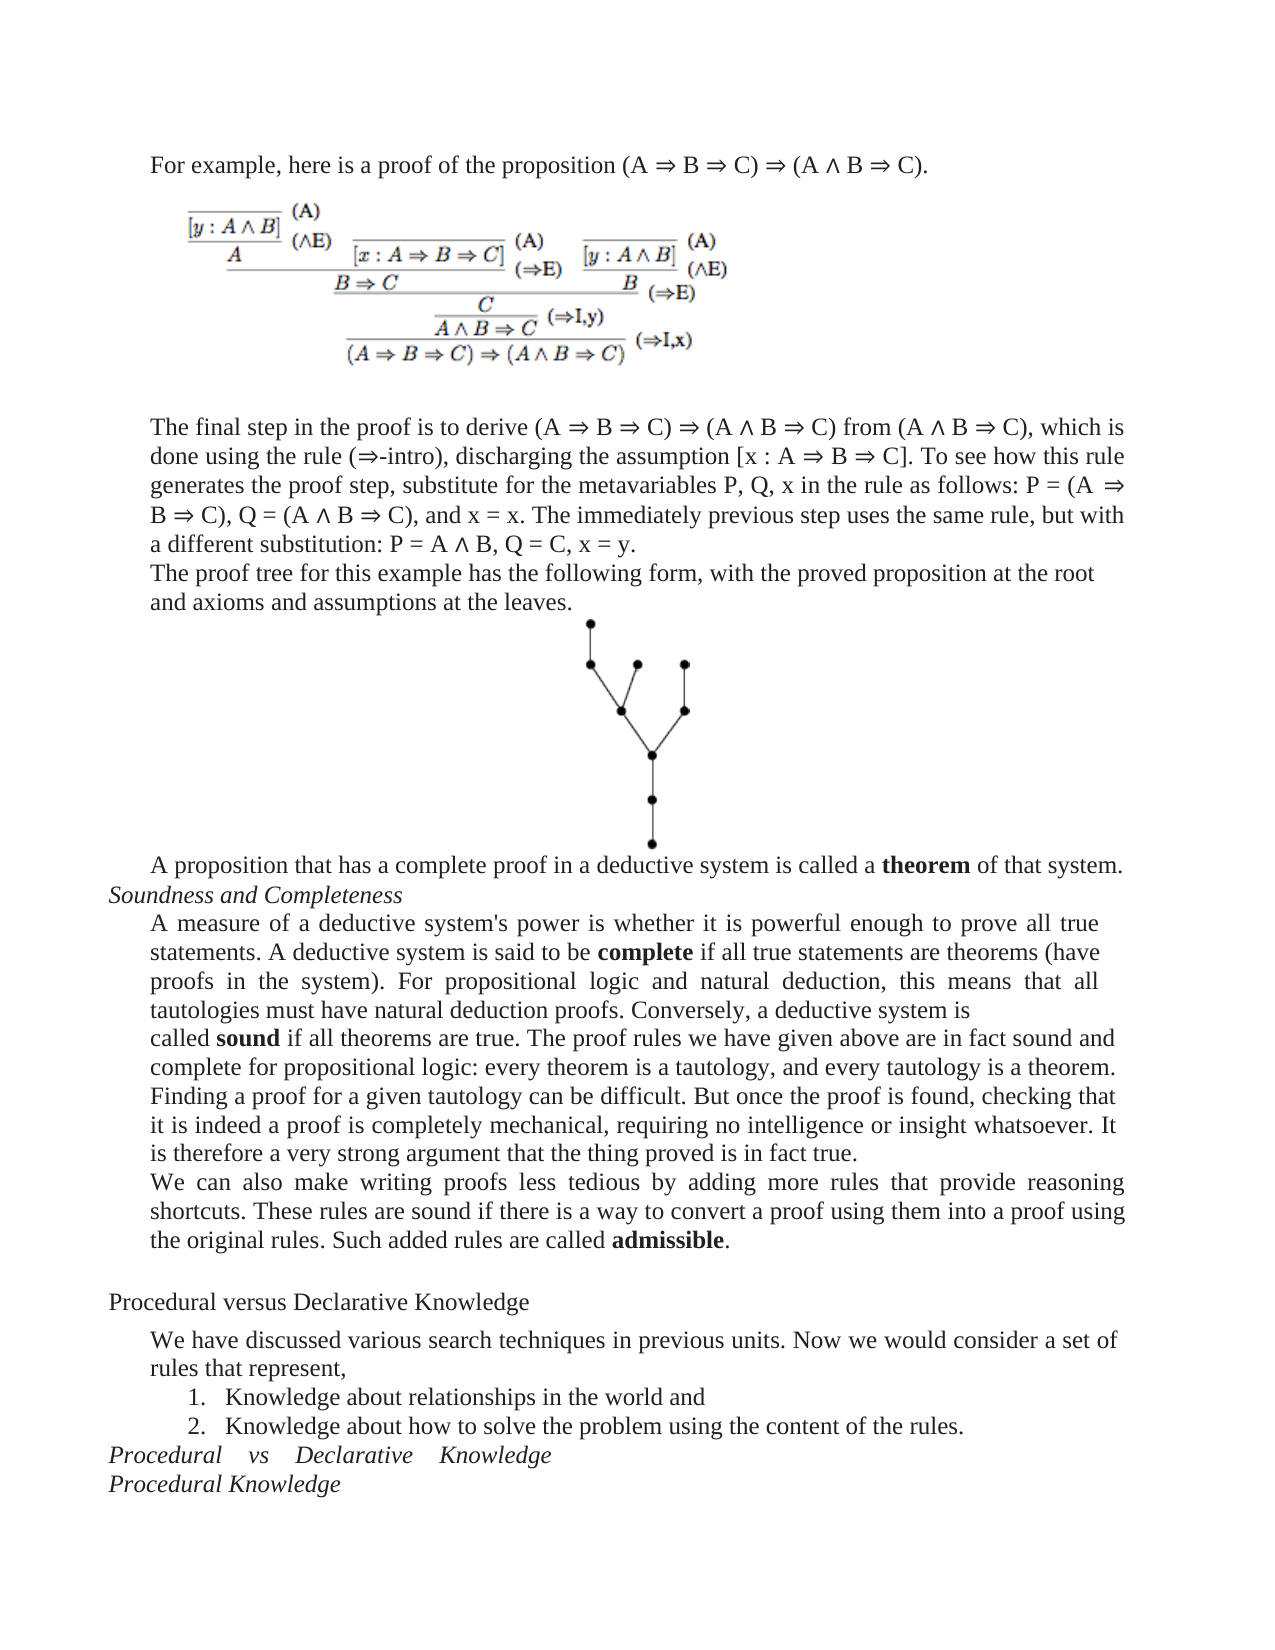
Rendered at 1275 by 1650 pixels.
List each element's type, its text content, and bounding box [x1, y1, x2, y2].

text We can also make writing proofs less tedious by adding more rules that provide reasoning shortcuts. These rules are sound if there is a way to convert a proof using them into a proof using the original rules. Such added rules are called admissible. [150, 1167, 1127, 1253]
list Knowledge about relationships in the world and [187, 1382, 1260, 1411]
text Procedural vs Declarative Knowledge Procedural Knowledge [108, 1440, 554, 1498]
text The proof tree for this example has the following form, with the proved proposition at the root and axioms and assumptions at the leaves. [150, 558, 1096, 615]
text We have discussed various search techniques in previous units. Now we would consider a set of rules that represent, [150, 1325, 1118, 1382]
text Soundness and Completeness [108, 880, 1260, 908]
picture [187, 202, 728, 367]
text For example, here is a proof of the proposition (A ⇒ B ⇒ C) ⇒ (A ∧ B ⇒ C). [150, 150, 1260, 179]
text Procedural versus Declarative Knowledge [108, 1287, 1260, 1315]
text called sound if all theorems are true. The proof rules we have given above are in fact sound and complete for propositional logic: every theorem is a tautology, and every tautology is a theorem. Finding a proof for a given tautology can be difficult. But once the proof is found, checking that it is indeed a proof is completely mechanical, requiring no intelligence or insight whatsoever. It is therefore a very strong argument that the thing proved is in fact true. [150, 1023, 1117, 1167]
text A proposition that has a complete proof in a deductive system is called a theorem of that system. [150, 615, 1260, 879]
list Knowledge about how to solve the problem using the content of the rules. [187, 1411, 1260, 1440]
picture [585, 619, 690, 851]
text A measure of a deductive system's power is whether it is powerful enough to prove all true statements. A deductive system is said to be complete if all true statements are theorems (have proofs in the system). For propositional logic and natural deduction, this means that all tautologies must have natural deduction proofs. Conversely, a deductive system is [150, 908, 1100, 1023]
text The final step in the proof is to derive (A ⇒ B ⇒ C) ⇒ (A ∧ B ⇒ C) from (A ∧ B ⇒ C), which is done using the rule (⇒-intro), discharging the assumption [x : A ⇒ B ⇒ C]. To see how this rule generates the proof step, substitute for the metavariables P, Q, x in the rule as follows: P = (A ⇒ B ⇒ C), Q = (A ∧ B ⇒ C), and x = x. The immediately previous step uses the same rule, but with a different substitution: P = A ∧ B, Q = C, x = y. [150, 411, 1125, 558]
